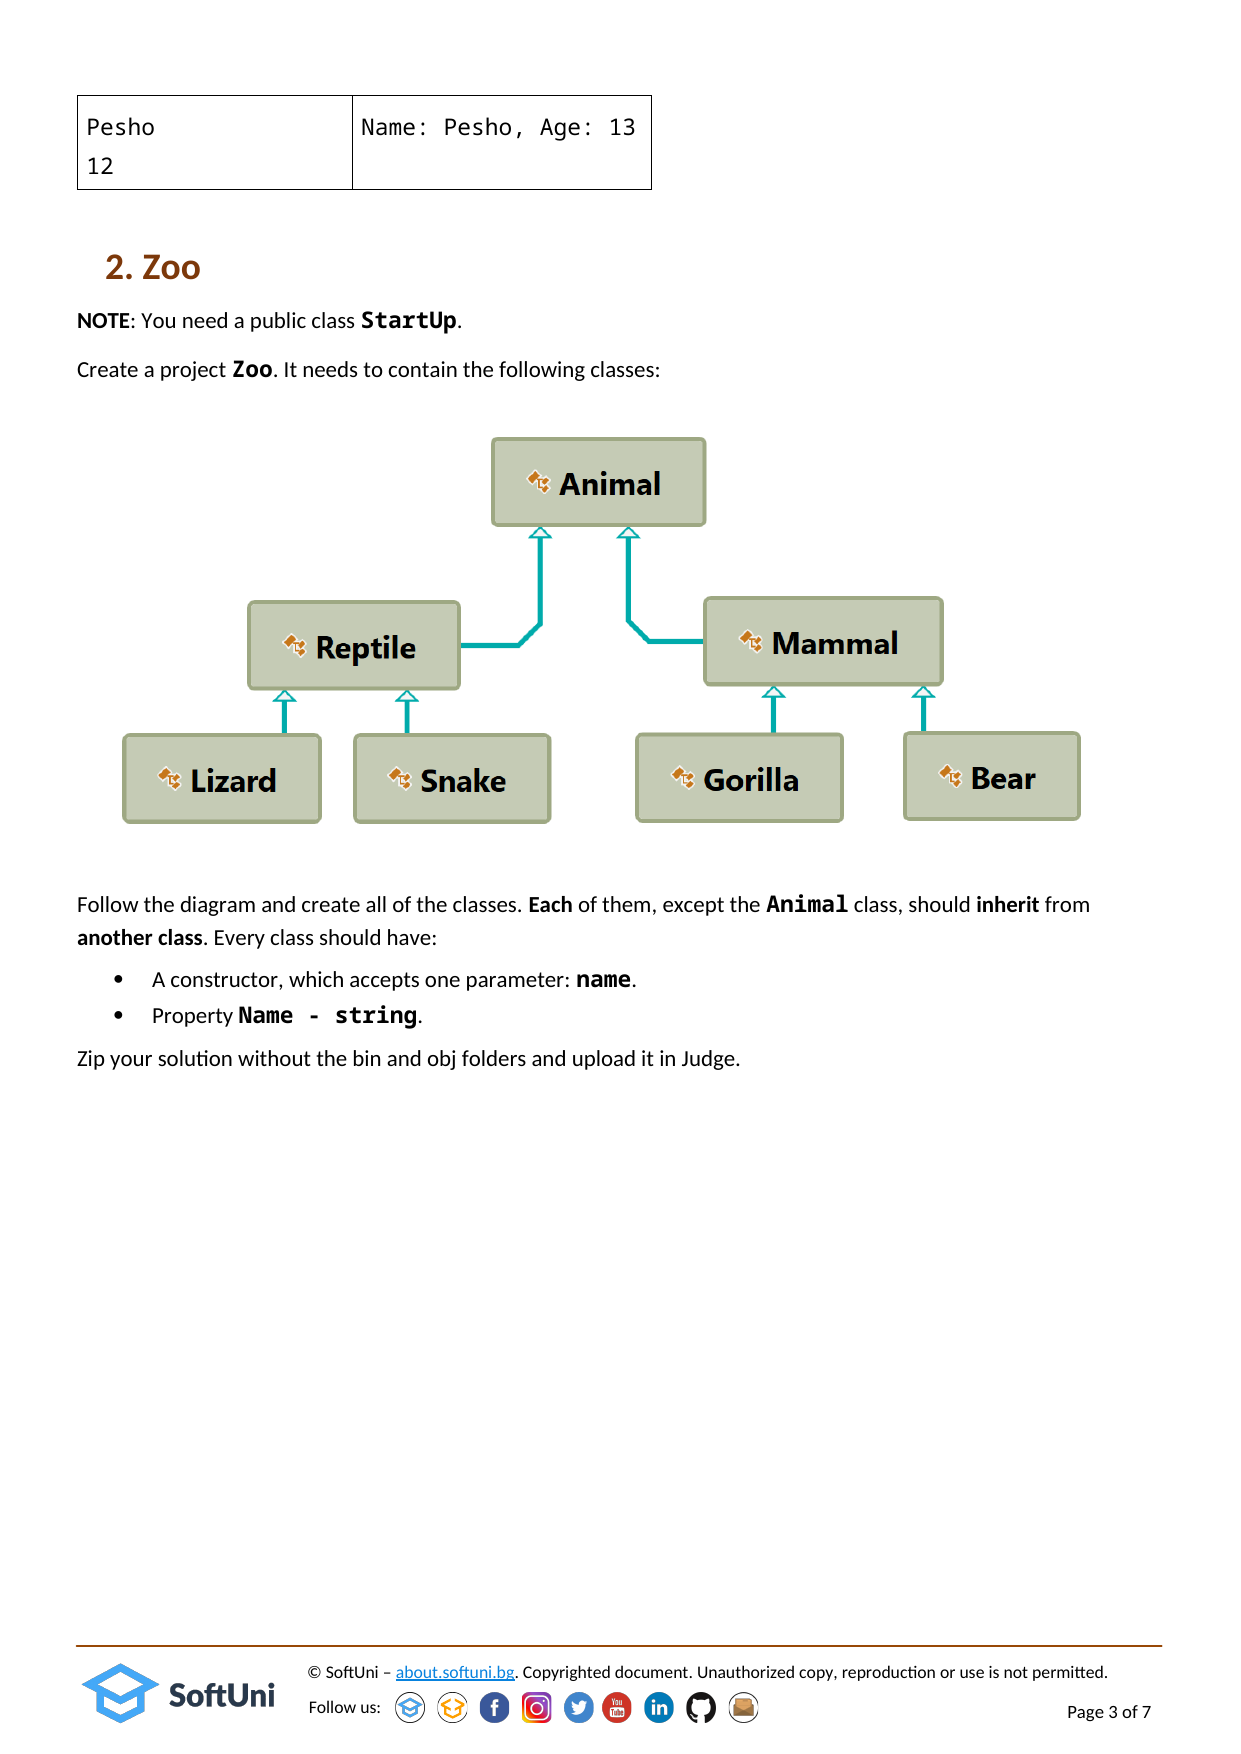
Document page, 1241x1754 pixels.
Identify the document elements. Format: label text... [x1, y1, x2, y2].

picture [602, 1692, 632, 1723]
table_cell Name: Pesho, Age: 13 [353, 96, 651, 189]
picture [437, 1692, 468, 1723]
picture [658, 1705, 667, 1714]
list Property Name - string. [114, 999, 1163, 1031]
picture [686, 1692, 716, 1723]
text NOTE: You need a public class StartUp. [77, 304, 1163, 336]
text Zip your solution without the bin and obj folders and upload it in Judge. [77, 1044, 1163, 1072]
picture [564, 1692, 594, 1723]
picture [665, 1714, 674, 1723]
picture [75, 1658, 281, 1729]
picture [522, 1692, 552, 1723]
picture [644, 1692, 653, 1701]
list A constructor, which accepts one parameter: name. [114, 963, 1163, 995]
table_cell Pesho 12 [78, 96, 352, 189]
text Follow the diagram and create all of the classes. Each of them, except the Animal class, should inherit from another class. Every class should have: [77, 887, 1163, 951]
picture [728, 1692, 759, 1723]
text Create a project Zoo. It needs to contain the following classes: [77, 353, 1163, 384]
picture [395, 1692, 425, 1723]
picture [76, 397, 1164, 875]
subtitle Zoo [105, 243, 1163, 289]
picture [665, 1692, 674, 1701]
picture [479, 1692, 510, 1723]
picture [644, 1714, 653, 1723]
